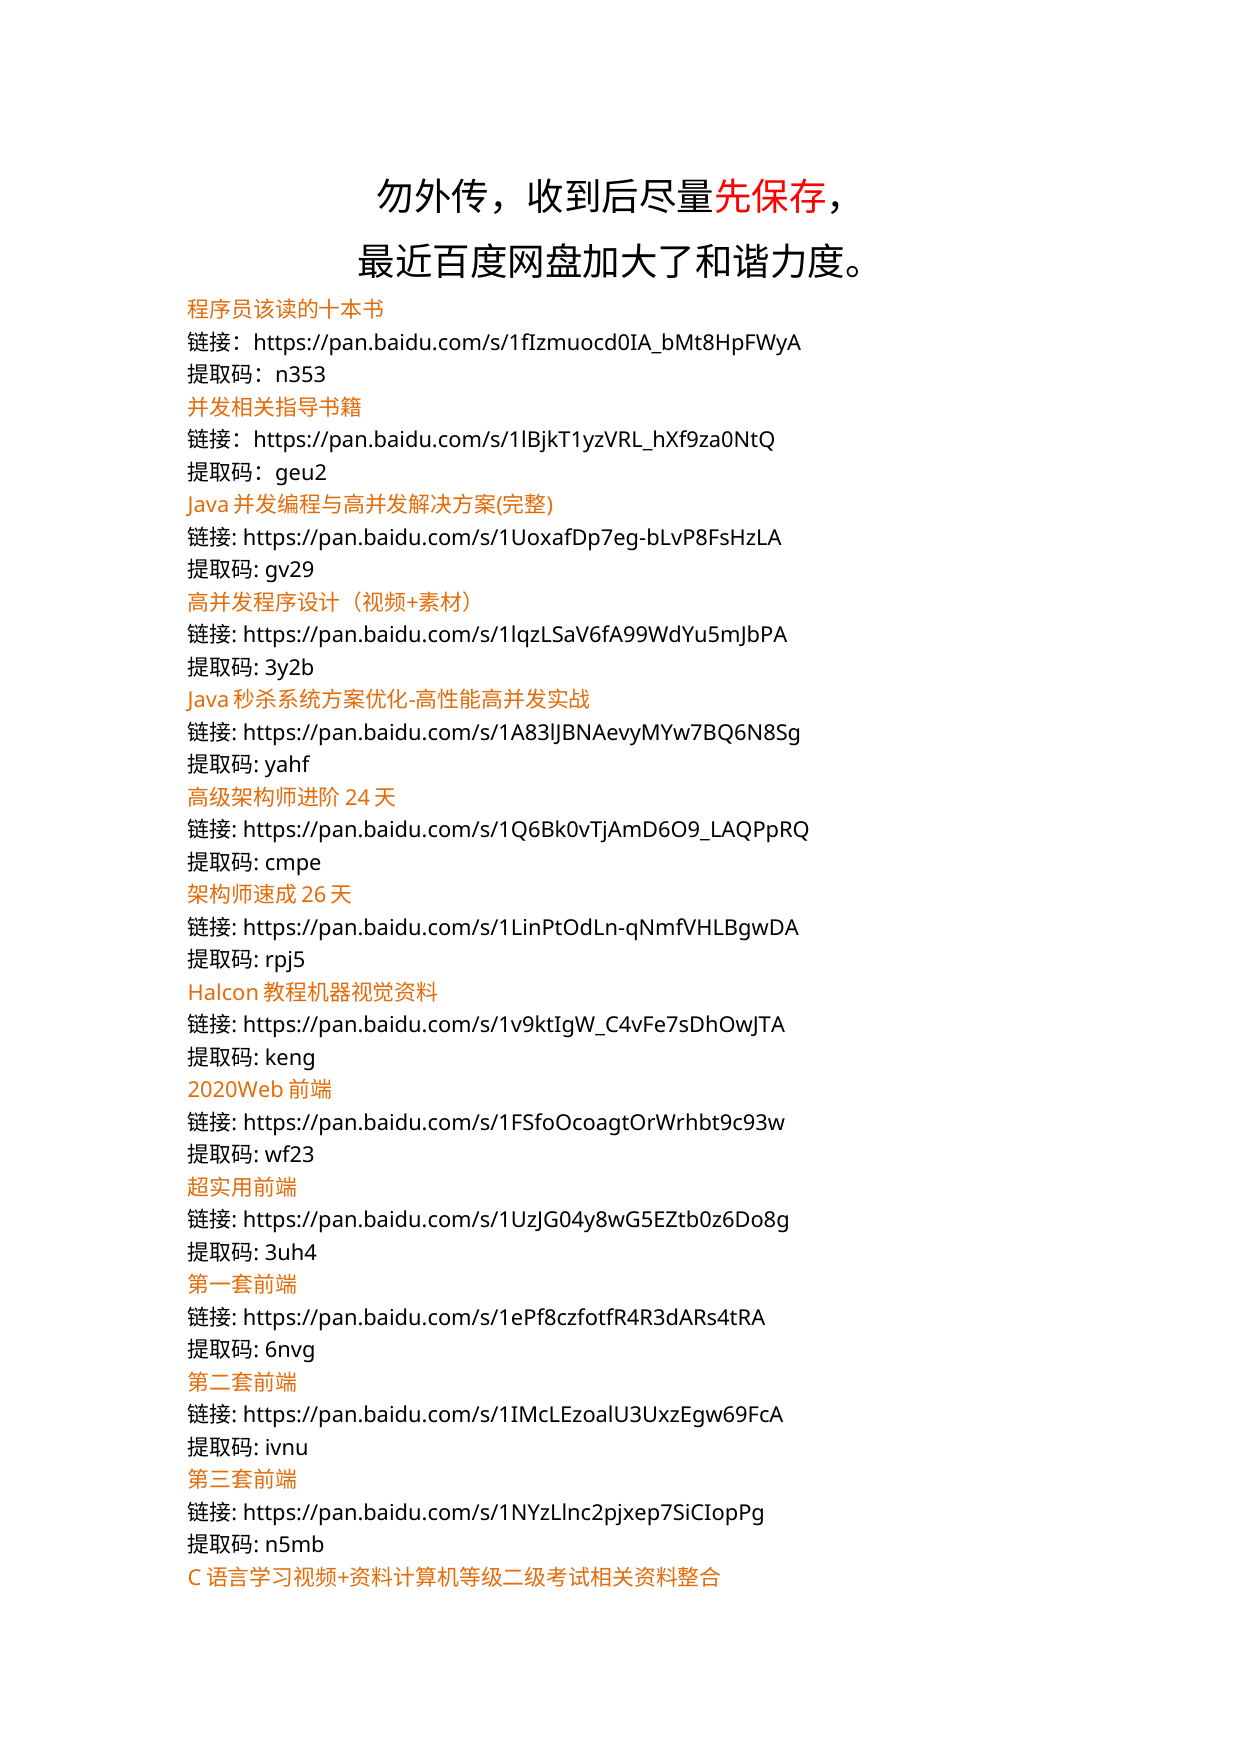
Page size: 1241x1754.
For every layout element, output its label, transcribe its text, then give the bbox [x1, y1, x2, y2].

text 提取码: yahf [187, 747, 1053, 779]
text 链接: https://pan.baidu.com/s/1NYzLlnc2pjxep7SiCIopPg [187, 1494, 1053, 1527]
text 架构师速成26天 [187, 877, 1053, 909]
text 超实用前端 [187, 1169, 1053, 1202]
text 链接: https://pan.baidu.com/s/1ePf8czfotfR4R3dARs4tRA [187, 1299, 1053, 1332]
text 链接: https://pan.baidu.com/s/1FSfoOcoagtOrWrhbt9c93w [187, 1104, 1053, 1137]
text 提取码: gv29 [187, 552, 1053, 584]
text 链接: https://pan.baidu.com/s/1IMcLEzoalU3UxzEgw69FcA [187, 1397, 1053, 1429]
text 提取码: 6nvg [187, 1332, 1053, 1364]
text 第二套前端 [187, 1364, 1053, 1397]
text 第一套前端 [187, 1267, 1053, 1299]
text 链接: https://pan.baidu.com/s/1UzJG04y8wG5EZtb0z6Do8g [187, 1202, 1053, 1234]
text Halcon教程机器视觉资料 [187, 974, 1053, 1007]
text 提取码: n5mb [187, 1527, 1053, 1559]
text 最近百度网盘加大了和谐力度。 [187, 227, 1053, 292]
text 链接: https://pan.baidu.com/s/1Q6Bk0vTjAmD6O9_LAQPpRQ [187, 812, 1053, 844]
text 链接: https://pan.baidu.com/s/1A83lJBNAevyMYw7BQ6N8Sg [187, 714, 1053, 747]
text 提取码: keng [187, 1039, 1053, 1072]
text 提取码: rpj5 [187, 942, 1053, 974]
text 提取码：n353 [187, 357, 1053, 389]
text 第三套前端 [187, 1462, 1053, 1494]
text 链接：https://pan.baidu.com/s/1fIzmuocd0IA_bMt8HpFWyA [187, 324, 1053, 357]
text 链接: https://pan.baidu.com/s/1lqzLSaV6fA99WdYu5mJbPA [187, 617, 1053, 649]
text 勿外传，收到后尽量先保存， [187, 162, 1053, 227]
text 提取码: 3y2b [187, 649, 1053, 682]
text Java秒杀系统方案优化-高性能高并发实战 [187, 682, 1053, 714]
text 提取码：geu2 [187, 454, 1053, 487]
text Java并发编程与高并发解决方案(完整) [187, 487, 1053, 519]
text 链接: https://pan.baidu.com/s/1LinPtOdLn-qNmfVHLBgwDA [187, 909, 1053, 942]
text 提取码: ivnu [187, 1429, 1053, 1462]
text 提取码: wf23 [187, 1137, 1053, 1169]
text 2020Web前端 [187, 1072, 1053, 1104]
text 链接：https://pan.baidu.com/s/1lBjkT1yzVRL_hXf9za0NtQ [187, 422, 1053, 454]
text 并发相关指导书籍 [187, 389, 1053, 422]
text 高并发程序设计（视频+素材） [187, 584, 1053, 617]
text 提取码: 3uh4 [187, 1234, 1053, 1267]
text 链接: https://pan.baidu.com/s/1v9ktIgW_C4vFe7sDhOwJTA [187, 1007, 1053, 1039]
text 高级架构师进阶24天 [187, 779, 1053, 812]
text 提取码: cmpe [187, 844, 1053, 877]
text C语言学习视频+资料计算机等级二级考试相关资料整合 [187, 1559, 1053, 1592]
text 程序员该读的十本书 [187, 292, 1053, 324]
text 链接: https://pan.baidu.com/s/1UoxafDp7eg-bLvP8FsHzLA [187, 519, 1053, 552]
